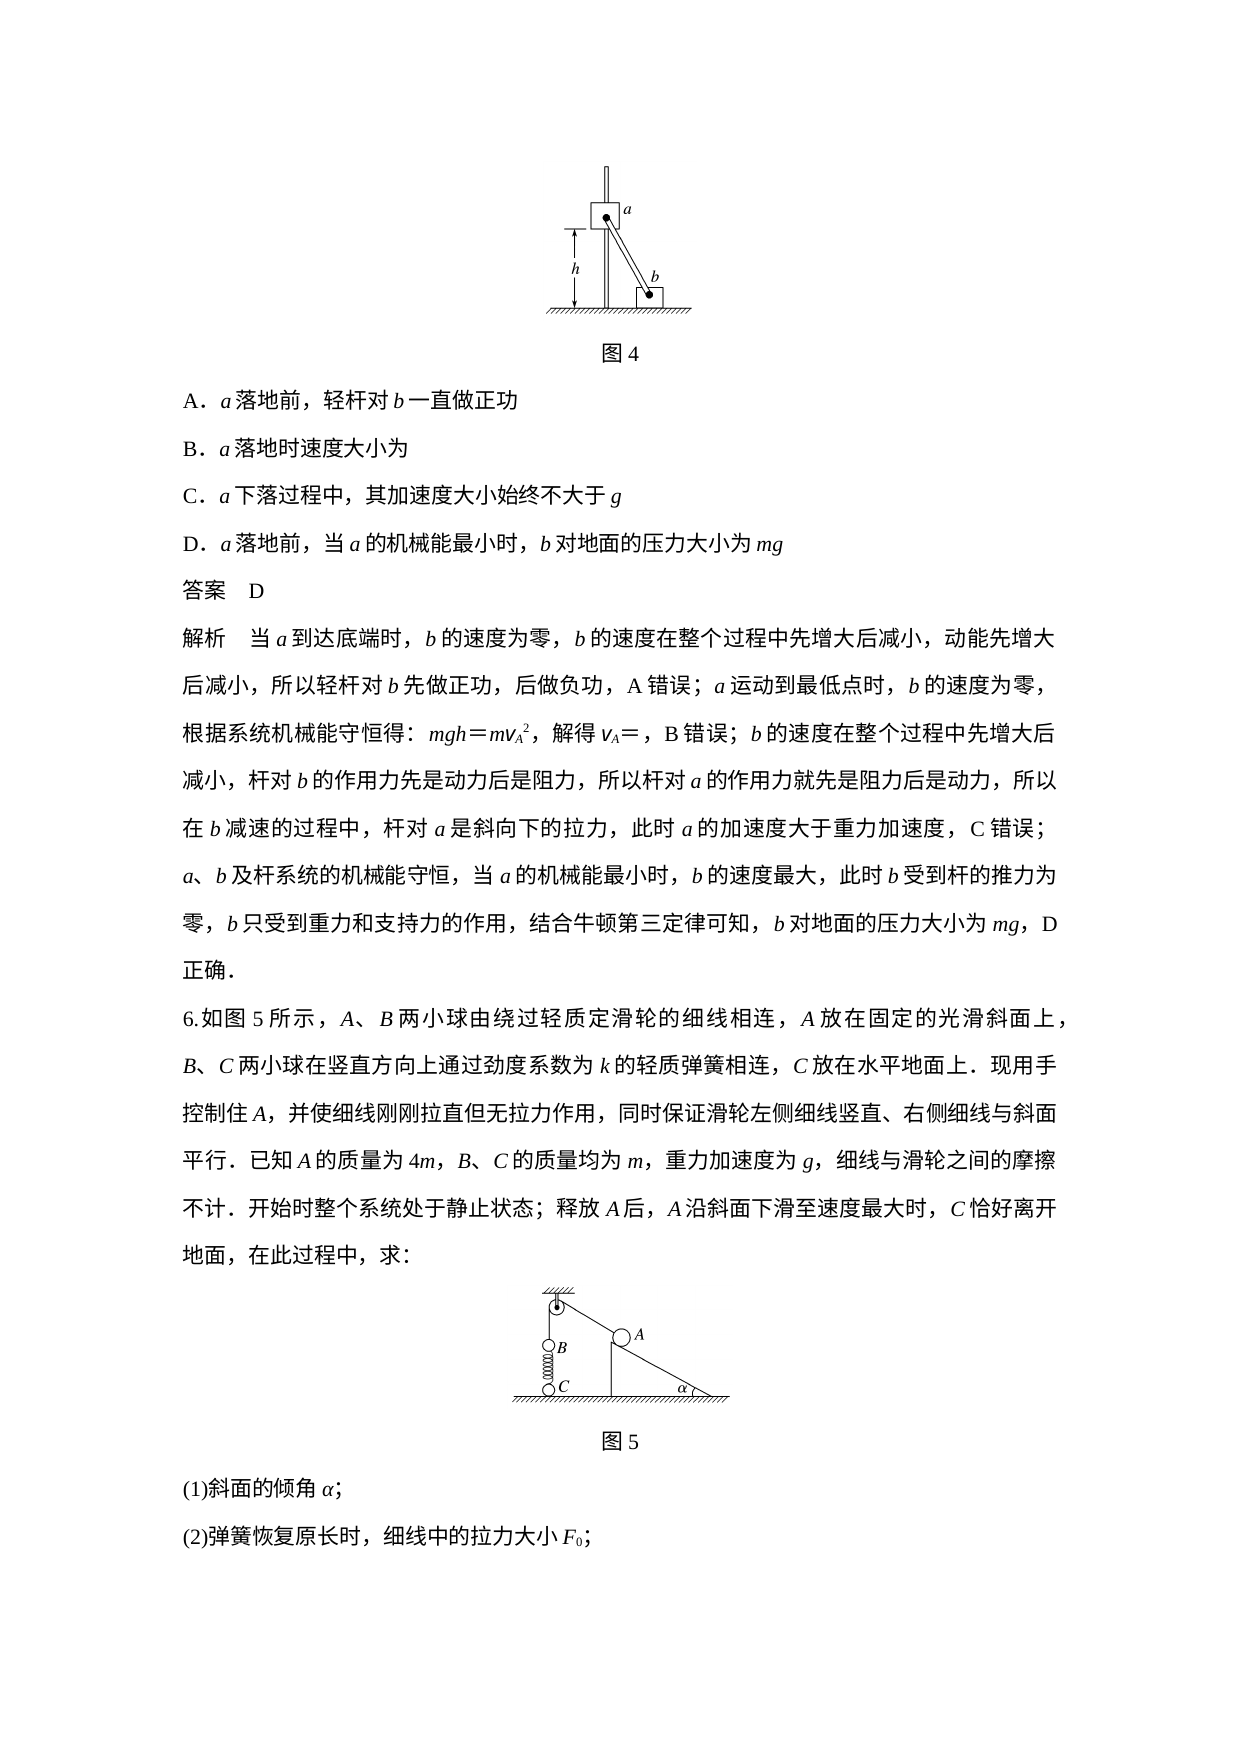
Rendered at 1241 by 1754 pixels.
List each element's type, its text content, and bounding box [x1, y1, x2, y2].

text A．a落地前，轻杆对b一直做正功 [183, 383, 1058, 415]
text 6.如图5所示，A、B两小球由绕过轻质定滑轮的细线相连，A放在固定的光滑斜面上，B、C两小球在竖直方向上通过劲度系数为k的轻质弹簧相连，C放在水平地面上．现用手控制住A，并使细线刚刚拉直但无拉力作用，同时保证滑轮左侧细线竖直、右侧细线与斜面平行．已知A的质量为4m，B、C的质量均为m，重力加速度为g，细线与滑轮之间的摩擦不计．开始时整个系统处于静止状态；释放A后，A沿斜面下滑至速度最大时，C恰好离开地面，在此过程中，求： [183, 1001, 1058, 1270]
picture [543, 161, 697, 321]
text 图5 [183, 1424, 1058, 1455]
text 答案 D [183, 573, 1058, 605]
text B．a落地时速度大小为 [183, 431, 1058, 462]
text C．a下落过程中，其加速度大小始终不大于g [183, 478, 1058, 510]
text 图4 [183, 336, 1058, 367]
text (1)斜面的倾角α； [183, 1471, 1058, 1503]
text (2)弹簧恢复原长时，细线中的拉力大小F0； [183, 1519, 1058, 1550]
picture [507, 1285, 733, 1409]
text 解析 当a到达底端时，b的速度为零，b的速度在整个过程中先增大后减小，动能先增大后减小，所以轻杆对b先做正功，后做负功，A错误；a运动到最低点时，b的速度为零，根据系统机械能守恒得：mgh＝mvA2，解得vA＝，B错误；b的速度在整个过程中先增大后减小，杆对b的作用力先是动力后是阻力，所以杆对a的作用力就先是阻力后是动力，所以在b减速的过程中，杆对a是斜向下的拉力，此时a的加速度大于重力加速度，C错误；a、b及杆系统的机械能守恒，当a的机械能最小时，b的速度最大，此时b受到杆的推力为零，b只受到重力和支持力的作用，结合牛顿第三定律可知，b对地面的压力大小为mg，D正确． [183, 621, 1058, 985]
text D．a落地前，当a的机械能最小时，b对地面的压力大小为mg [183, 526, 1058, 557]
